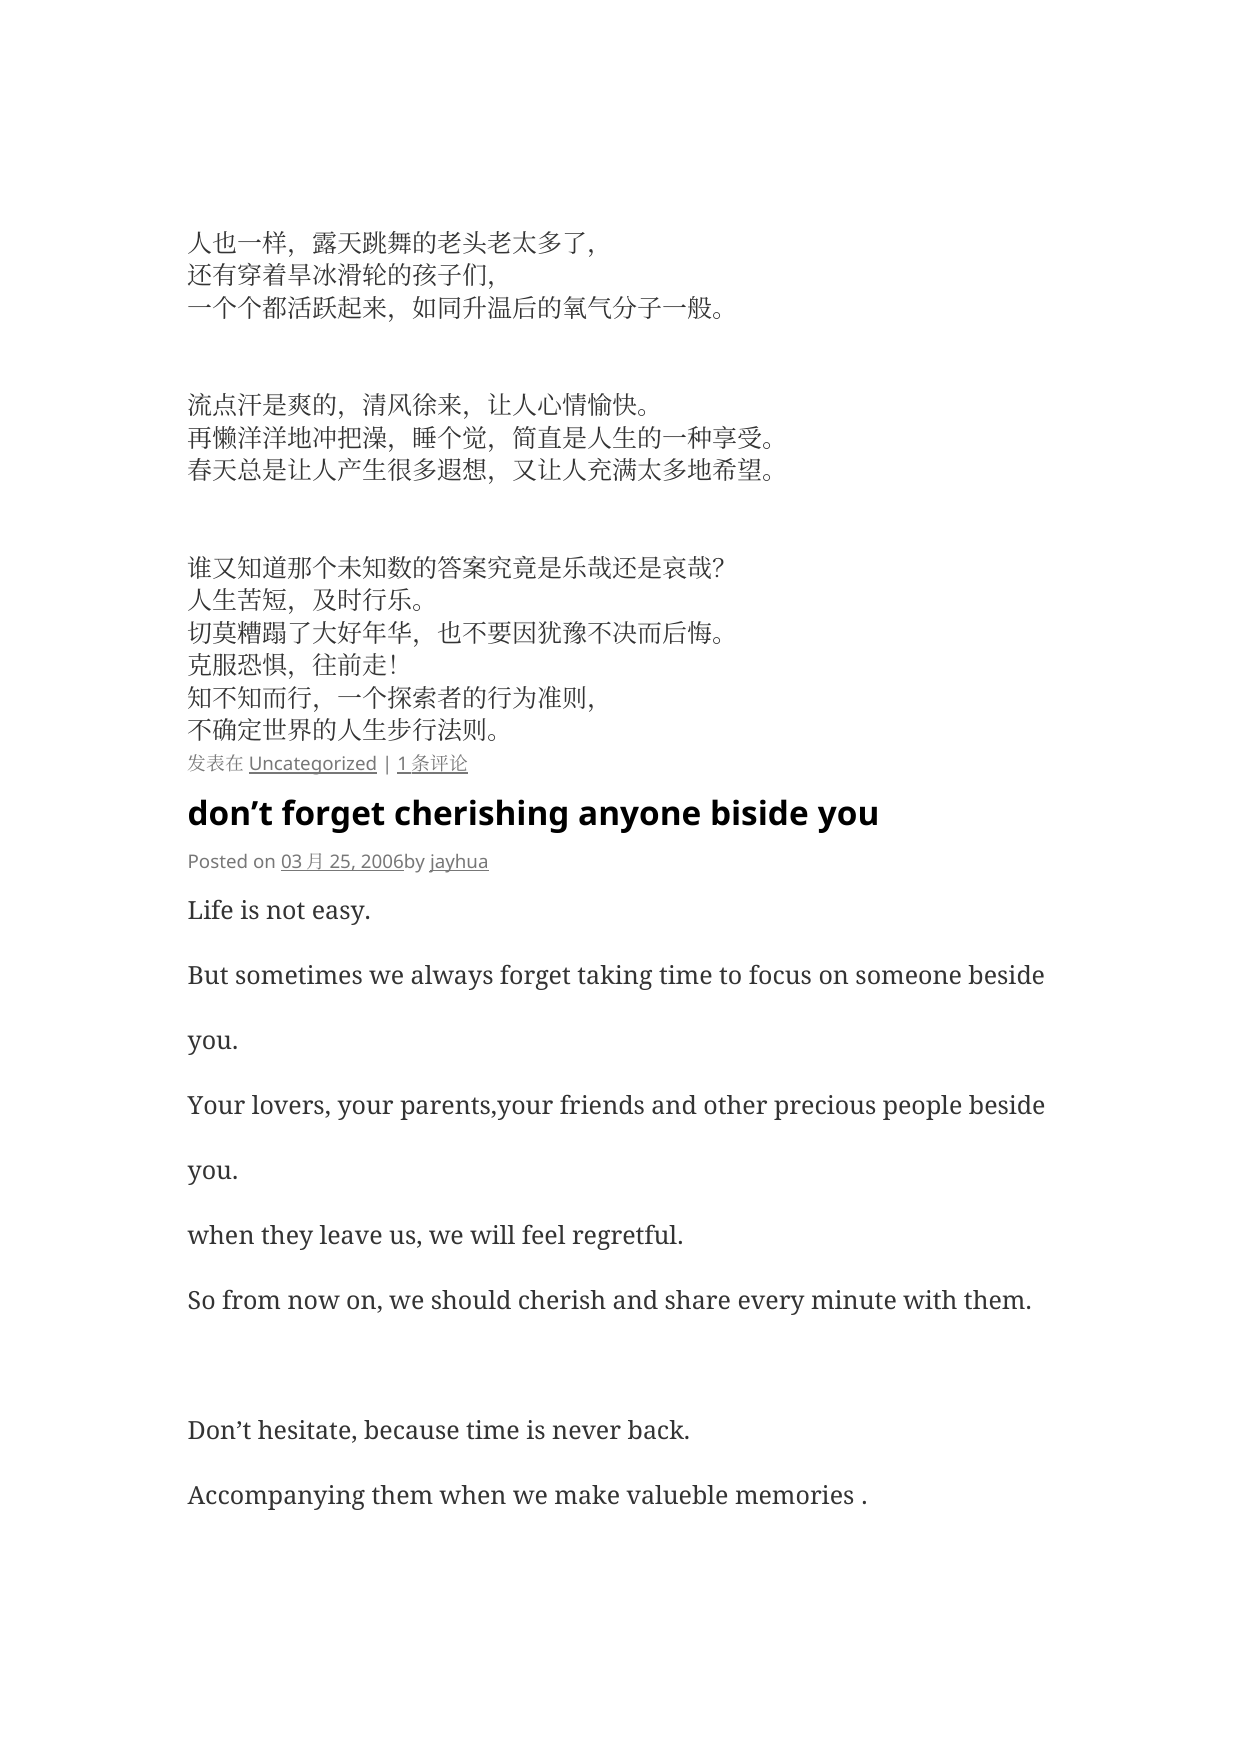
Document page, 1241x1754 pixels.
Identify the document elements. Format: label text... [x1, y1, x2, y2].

text 人生苦短，及时行乐。 [187, 584, 1053, 617]
text So from now on, we should cherish and share every minute with them. [187, 1267, 1053, 1332]
text 不确定世界的人生步行法则。 [187, 714, 1053, 747]
text 春天总是让人产生很多遐想，又让人充满太多地希望。 [187, 454, 1053, 487]
text Posted on 03月 25, 2006by jayhua [187, 844, 1053, 877]
text 人也一样，露天跳舞的老头老太多了， [187, 227, 1053, 259]
text 知不知而行，一个探索者的行为准则， [187, 682, 1053, 714]
text 流点汗是爽的，清风徐来，让人心情愉快。 [187, 389, 1053, 422]
text 克服恐惧，往前走！ [187, 649, 1053, 682]
text don’t forget cherishing anyone biside you [187, 779, 1053, 844]
text Life is not easy. [187, 877, 1053, 942]
text when they leave us, we will feel regretful. [187, 1202, 1053, 1267]
text Don’t hesitate, because time is never back. [187, 1397, 1053, 1462]
text 发表在 Uncategorized | 1条评论 [187, 747, 1053, 779]
text But sometimes we always forget taking time to focus on someone beside you. [187, 942, 1053, 1072]
text 一个个都活跃起来，如同升温后的氧气分子一般。 [187, 292, 1053, 324]
text Accompanying them when we make valueble memories . [187, 1462, 1053, 1527]
text 切莫糟蹋了大好年华，也不要因犹豫不决而后悔。 [187, 617, 1053, 649]
text 还有穿着旱冰滑轮的孩子们， [187, 259, 1053, 292]
text Your lovers, your parents,your friends and other precious people beside you. [187, 1072, 1053, 1202]
text 谁又知道那个未知数的答案究竟是乐哉还是哀哉？ [187, 552, 1053, 584]
text 再懒洋洋地冲把澡，睡个觉，简直是人生的一种享受。 [187, 422, 1053, 454]
